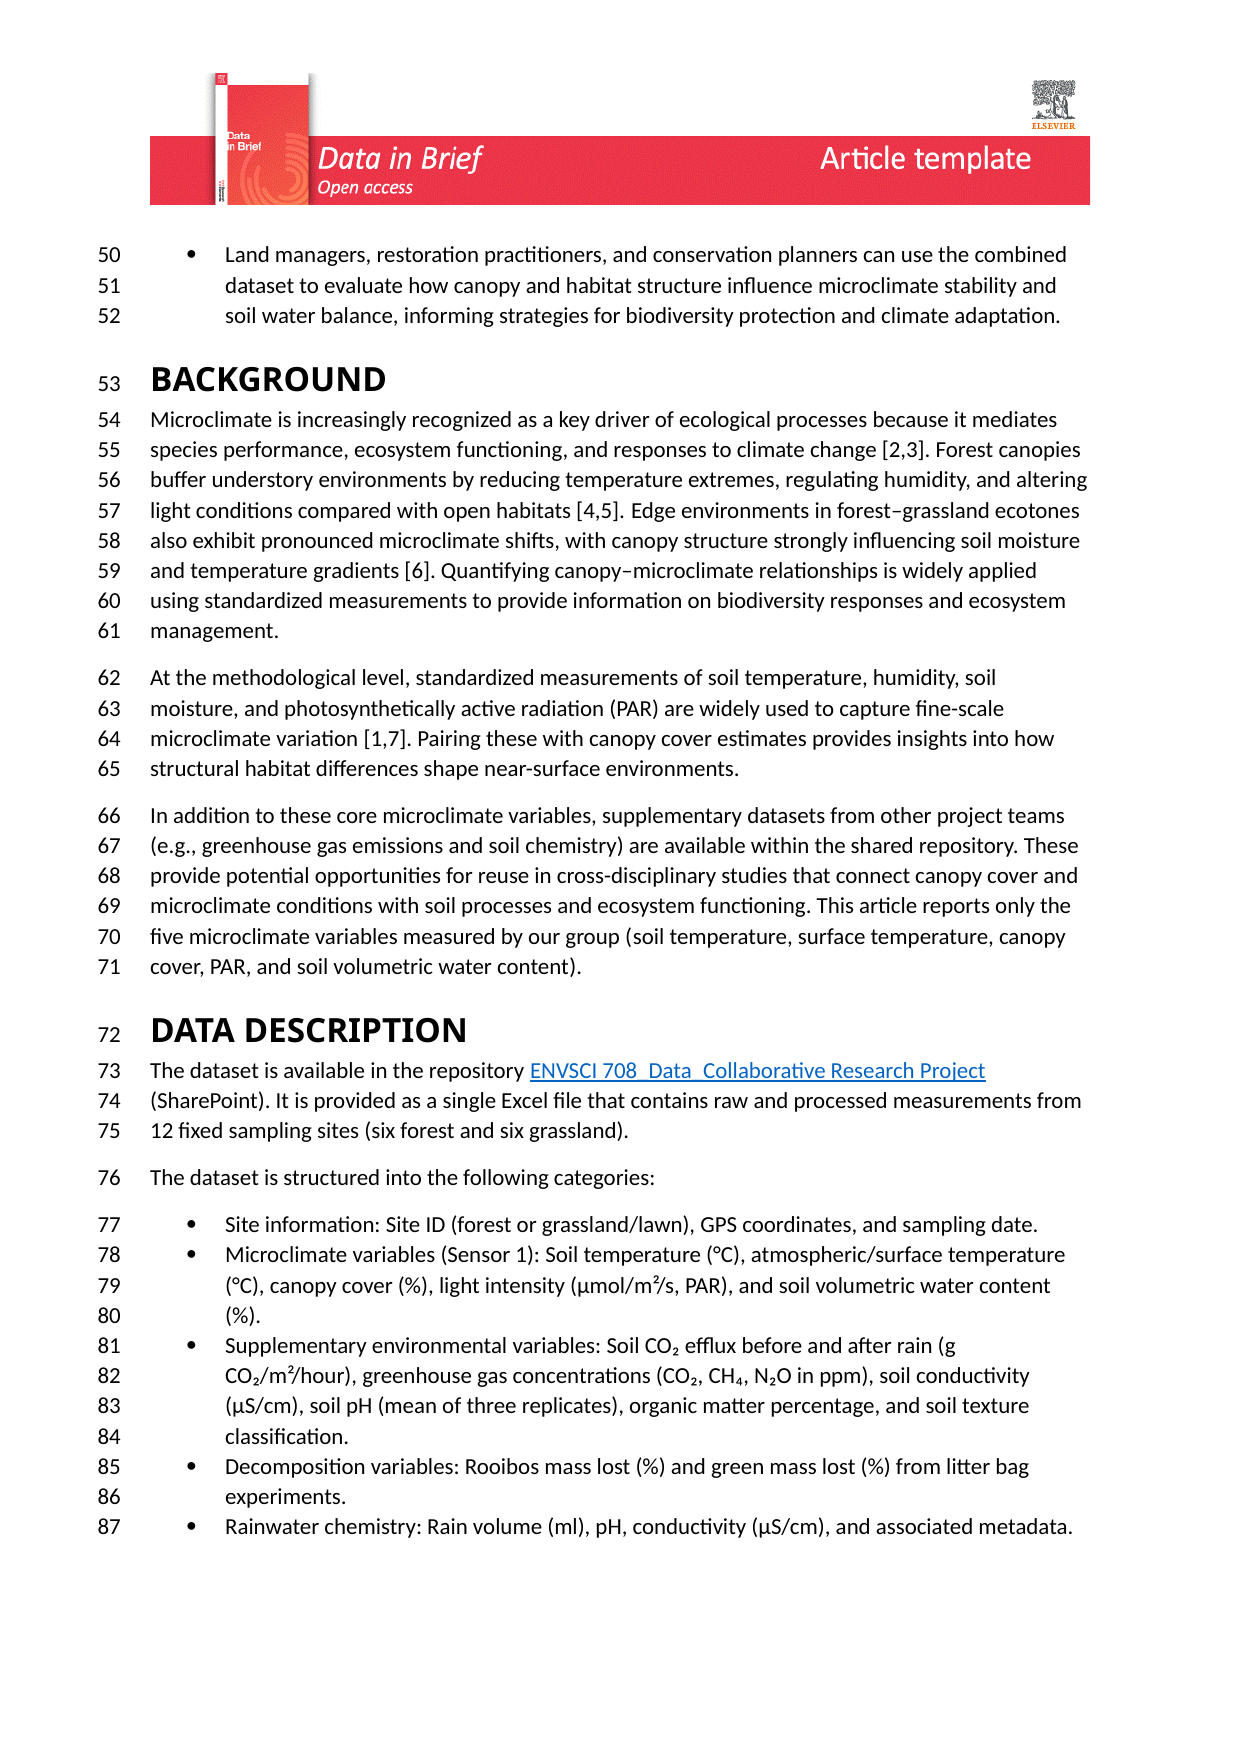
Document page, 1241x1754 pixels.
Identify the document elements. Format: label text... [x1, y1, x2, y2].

list Site information: Site ID (forest or grassland/lawn), GPS coordinates, and sampling date. [187, 1210, 1090, 1238]
list Decomposition variables: Rooibos mass lost (%) and green mass lost (%) from litter bag experiments. [187, 1452, 1090, 1510]
list Land managers, restoration practitioners, and conservation planners can use the combined dataset to evaluate how canopy and habitat structure influence microclimate stability and soil water balance, informing strategies for biodiversity protection and climate adaptation. [187, 241, 1090, 329]
text The dataset is available in the repository ENVSCI 708_Data_Collaborative Research Project (SharePoint). It is provided as a single Excel file that contains raw and processed measurements from 12 fixed sampling sites (six forest and six grassland). [150, 1056, 1090, 1144]
text In addition to these core microclimate variables, supplementary datasets from other project teams (e.g., greenhouse gas emissions and soil chemistry) are available within the shared repository. These provide potential opportunities for reuse in cross-disciplinary studies that connect canopy cover and microclimate conditions with soil processes and ecosystem functioning. This article reports only the five microclimate variables measured by our group (soil temperature, surface temperature, canopy cover, PAR, and soil volumetric water content). [150, 801, 1090, 980]
subtitle DATA DESCRIPTION [150, 1007, 1090, 1053]
list Rainwater chemistry: Rain volume (ml), pH, conductivity (µS/cm), and associated metadata. [187, 1512, 1090, 1540]
list Supplementary environmental variables: Soil CO₂ efflux before and after rain (g CO₂/m²/hour), greenhouse gas concentrations (CO₂, CH₄, N₂O in ppm), soil conductivity (µS/cm), soil pH (mean of three replicates), organic matter percentage, and soil texture classification. [187, 1331, 1090, 1450]
list Microclimate variables (Sensor 1): Soil temperature (°C), atmospheric/surface temperature (°C), canopy cover (%), light intensity (μmol/m²/s, PAR), and soil volumetric water content (%). [187, 1241, 1090, 1329]
subtitle BACKGROUND [150, 356, 1090, 402]
text The dataset is structured into the following categories: [150, 1163, 1090, 1191]
text Microclimate is increasingly recognized as a key driver of ecological processes because it mediates species performance, ecosystem functioning, and responses to climate change [2,3]. Forest canopies buffer understory environments by reducing temperature extremes, regulating humidity, and altering light conditions compared with open habitats [4,5]. Edge environments in forest–grassland ecotones also exhibit pronounced microclimate shifts, with canopy structure strongly influencing soil moisture and temperature gradients [6]. Quantifying canopy–microclimate relationships is widely applied using standardized measurements to provide information on biodiversity responses and ecosystem management. [150, 405, 1090, 644]
text At the methodological level, standardized measurements of soil temperature, humidity, soil moisture, and photosynthetically active radiation (PAR) are widely used to capture fine-scale microclimate variation [1,7]. Pairing these with canopy cover estimates provides insights into how structural habitat differences shape near-surface environments. [150, 663, 1090, 782]
picture [150, 73, 1091, 205]
